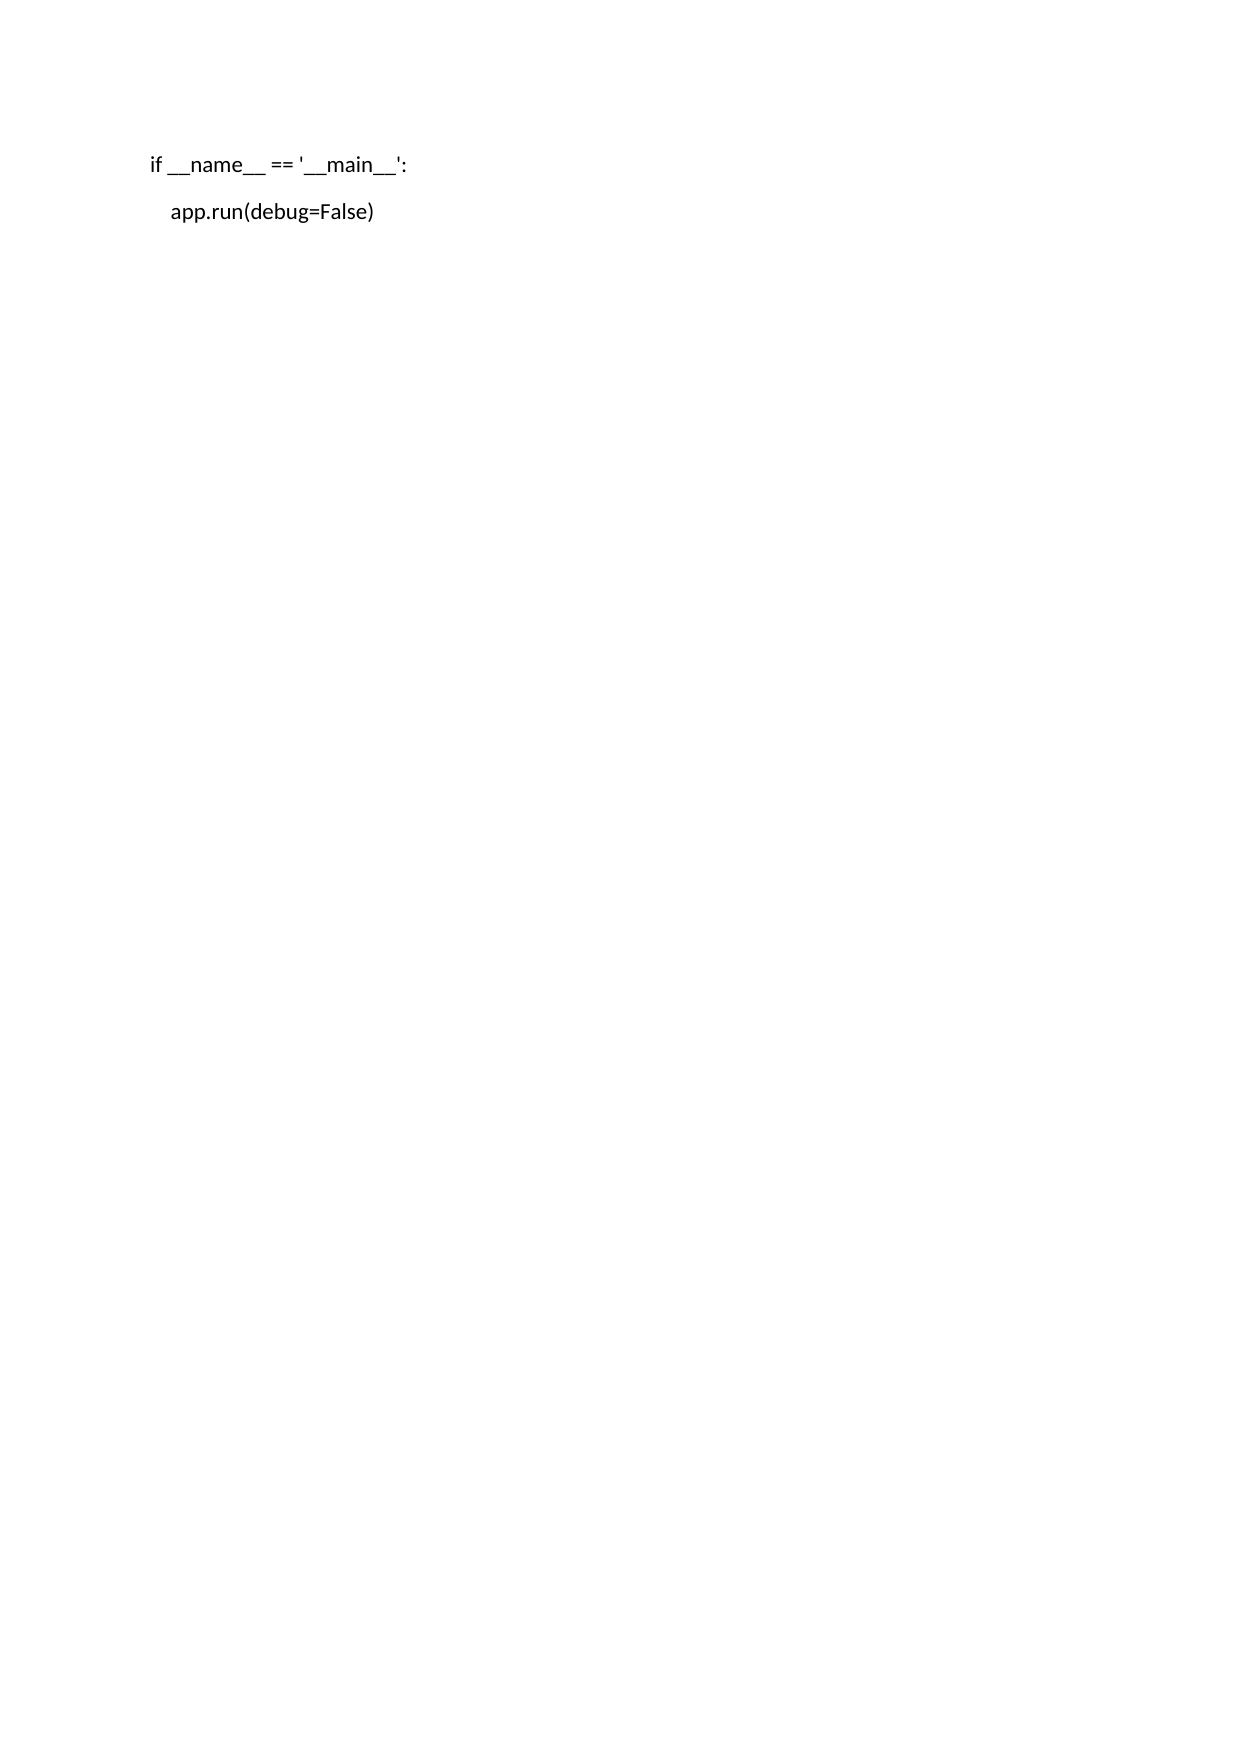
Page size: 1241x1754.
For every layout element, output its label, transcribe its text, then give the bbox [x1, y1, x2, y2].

text if __name__ == '__main__': [150, 150, 1090, 178]
text app.run(debug=False) [150, 197, 1090, 225]
